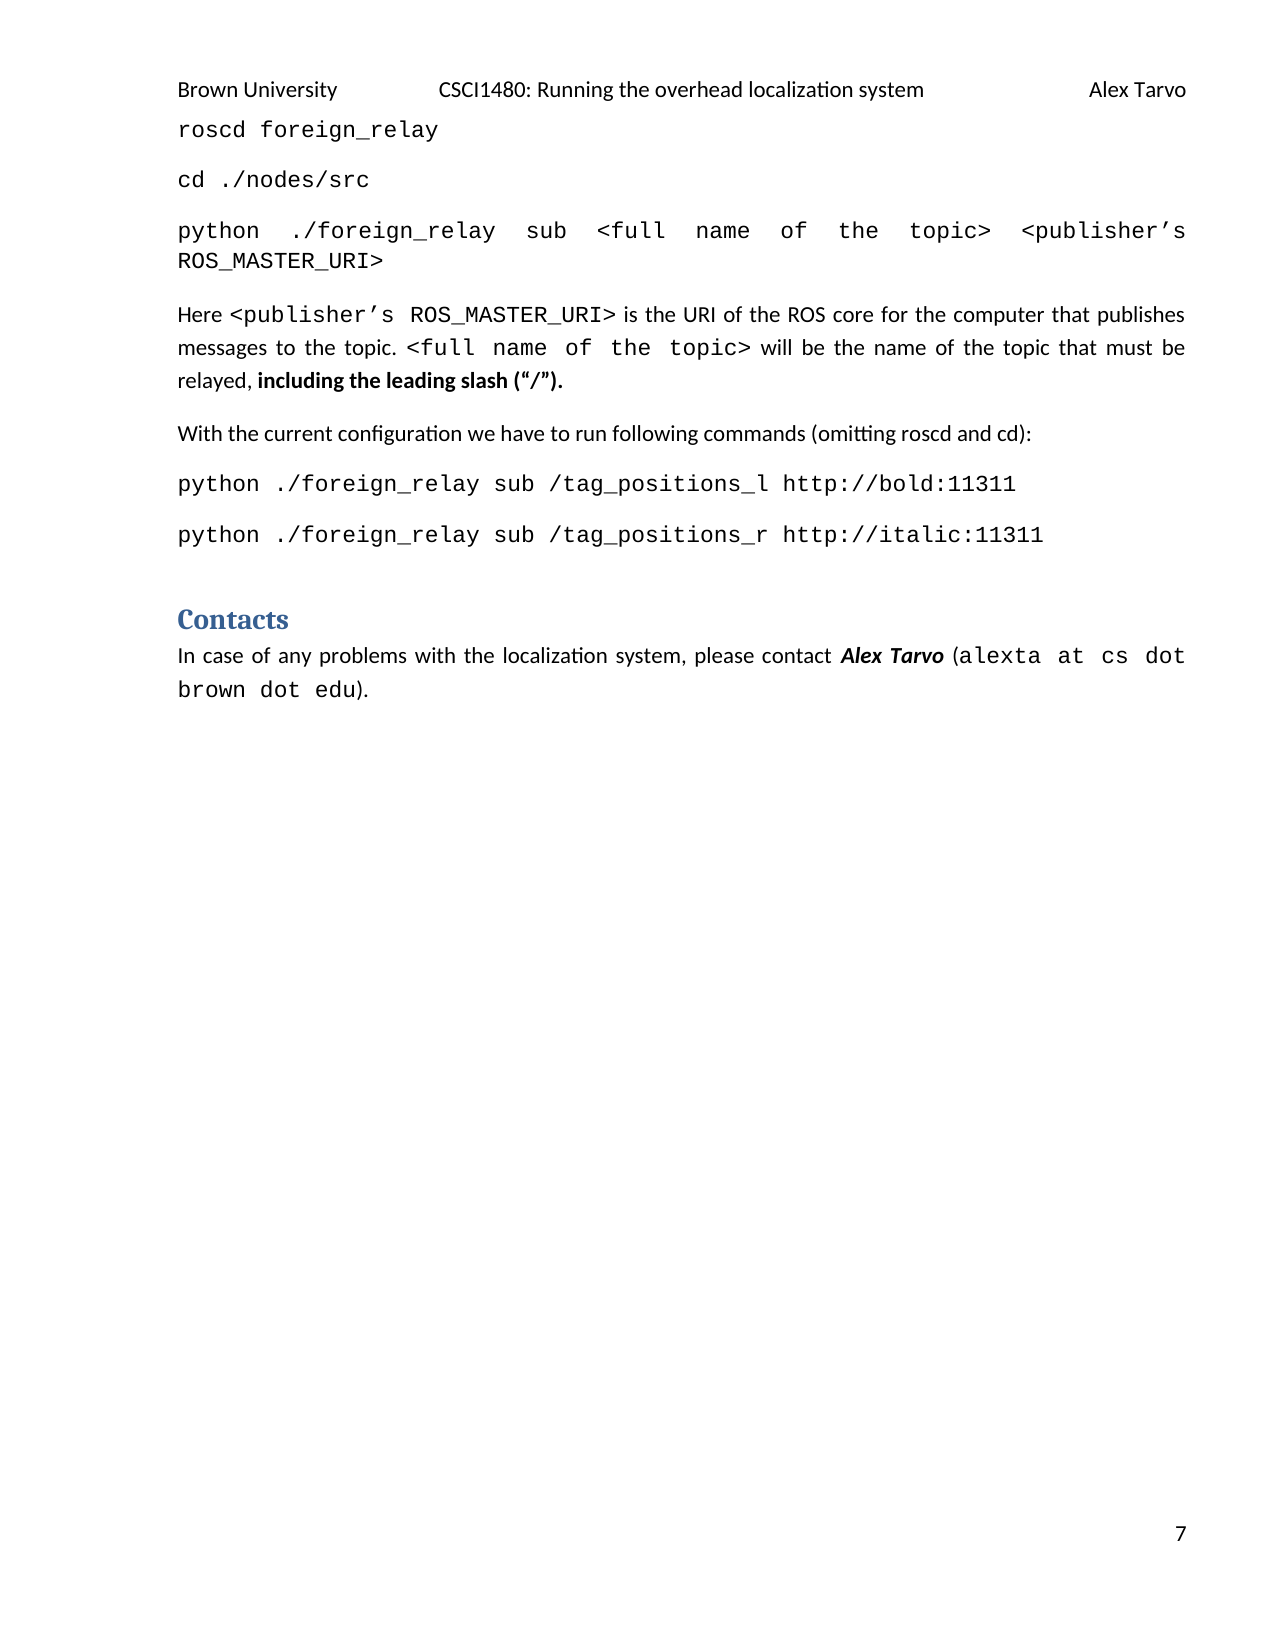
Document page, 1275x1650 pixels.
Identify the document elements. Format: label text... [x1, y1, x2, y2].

subtitle Contacts [177, 603, 1186, 636]
text With the current configuration we have to run following commands (omitting roscd and cd): [177, 419, 1186, 447]
text roscd foreign_relay [177, 118, 1186, 144]
text python ./foreign_relay sub /tag_positions_l http://bold:11311 [177, 472, 1186, 498]
text python ./foreign_relay sub /tag_positions_r http://italic:11311 [177, 523, 1186, 549]
text In case of any problems with the localization system, please contact Alex Tarvo (alexta at cs dot brown dot edu). [177, 641, 1186, 704]
text cd ./nodes/src [177, 169, 1186, 195]
text python ./foreign_relay sub <full name of the topic> <publisher’s ROS_MASTER_URI> [177, 219, 1186, 275]
text Here <publisher’s ROS_MASTER_URI> is the URI of the ROS core for the computer that publishes messages to the topic. <full name of the topic> will be the name of the topic that must be relayed, including the leading slash (“/”). [177, 300, 1186, 394]
